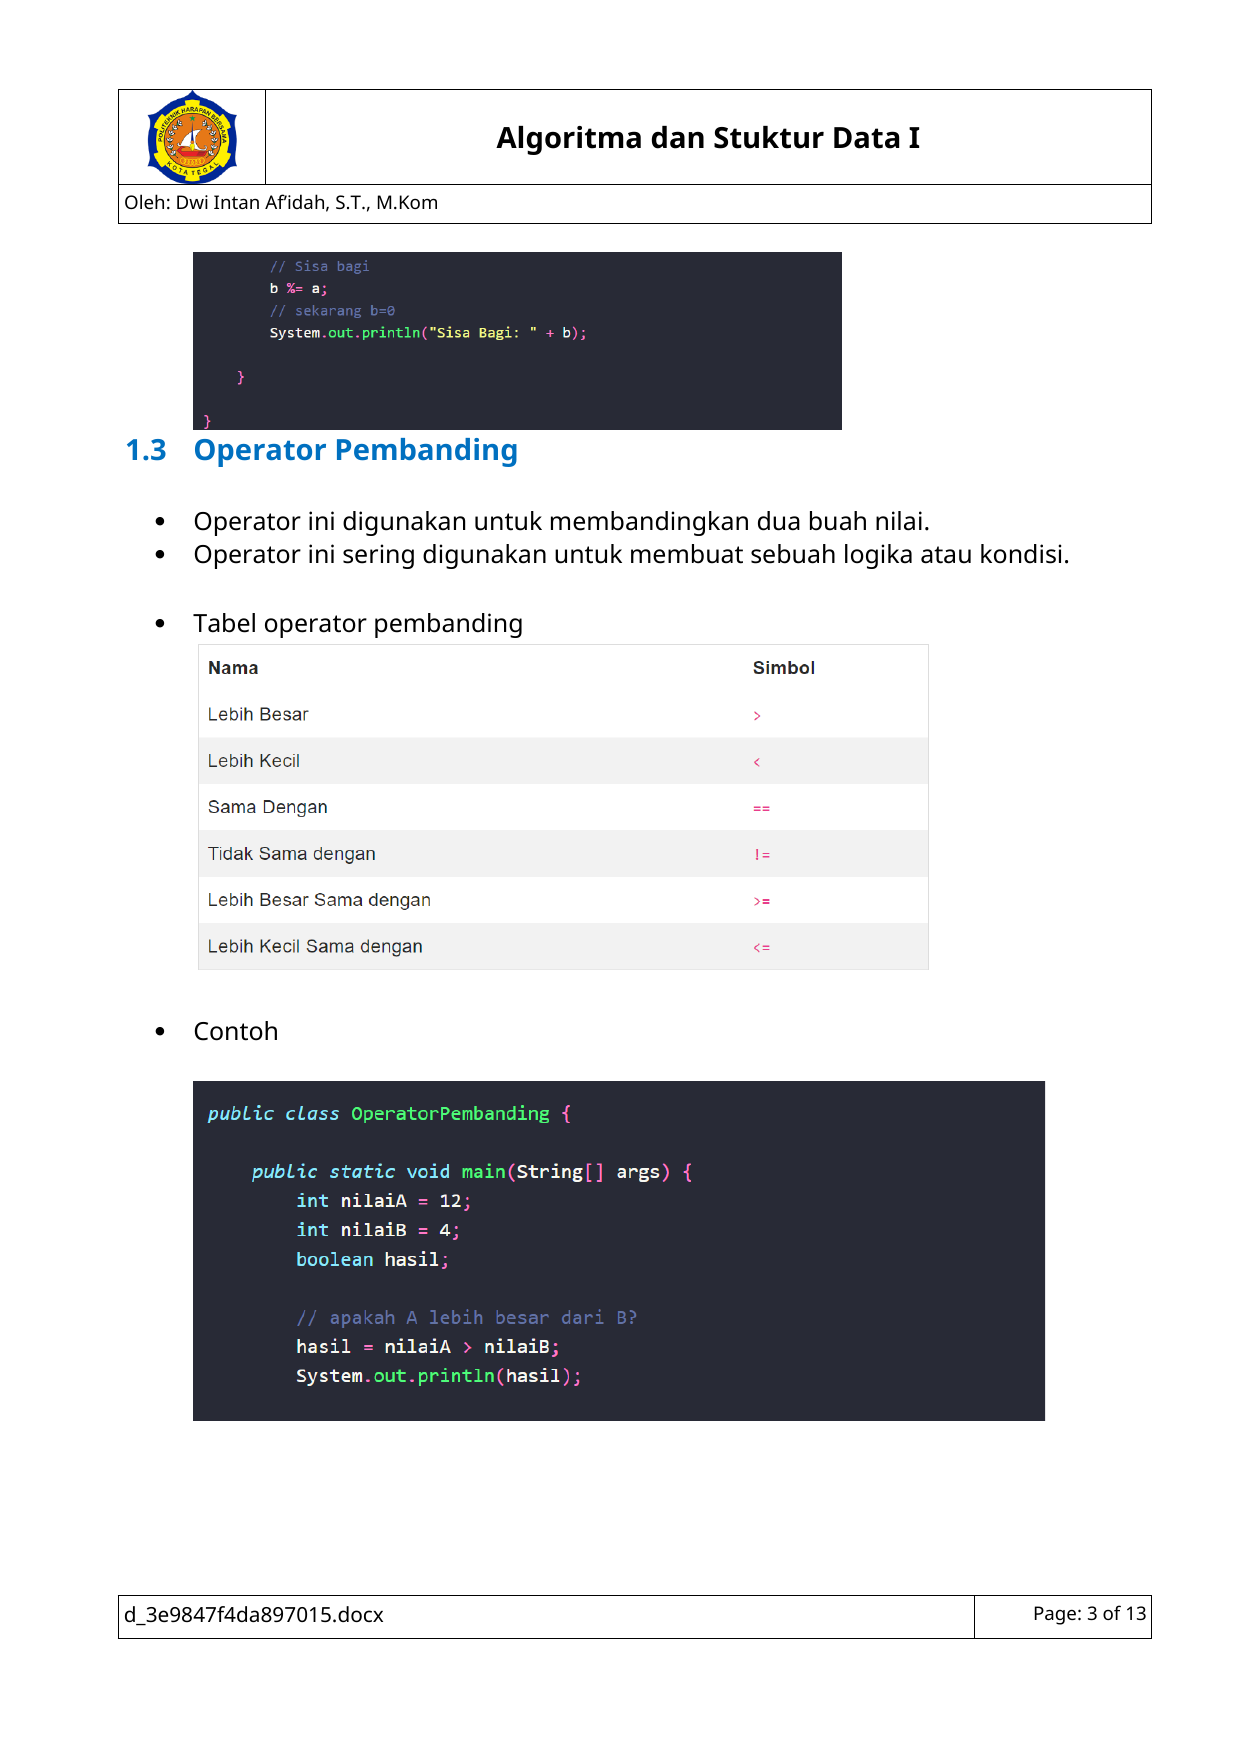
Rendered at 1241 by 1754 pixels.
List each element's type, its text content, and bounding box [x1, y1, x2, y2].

subtitle Operator Pembanding [125, 429, 1152, 469]
list Operator ini digunakan untuk membandingkan dua buah nilai. [156, 503, 1152, 537]
picture [193, 1081, 1046, 1421]
picture [147, 89, 237, 184]
list Contoh [156, 1014, 1152, 1048]
picture [193, 639, 934, 980]
picture [193, 252, 843, 430]
list Tabel operator pembanding [156, 605, 1152, 639]
list Operator ini sering digunakan untuk membuat sebuah logika atau kondisi. [156, 537, 1152, 571]
